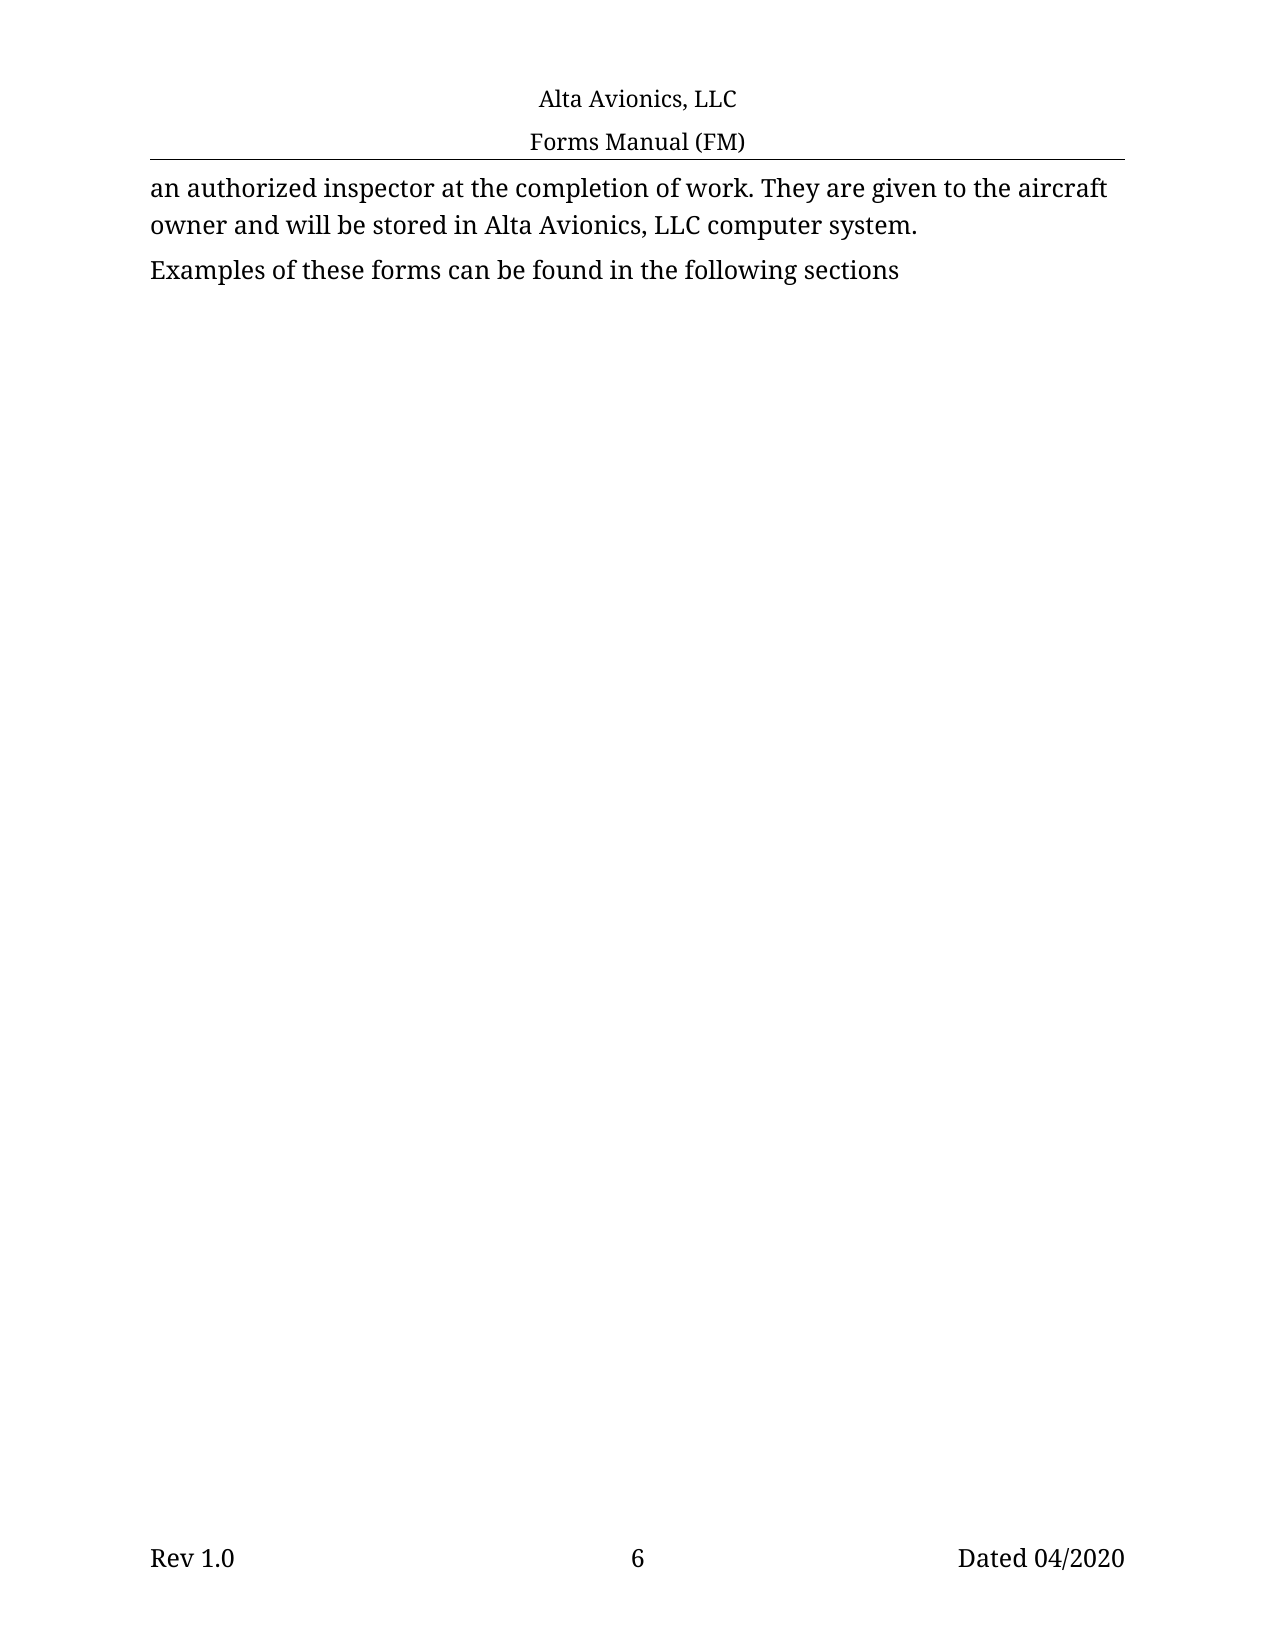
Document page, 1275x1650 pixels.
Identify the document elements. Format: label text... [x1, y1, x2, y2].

text Examples of these forms can be found in the following sections [150, 253, 1125, 287]
